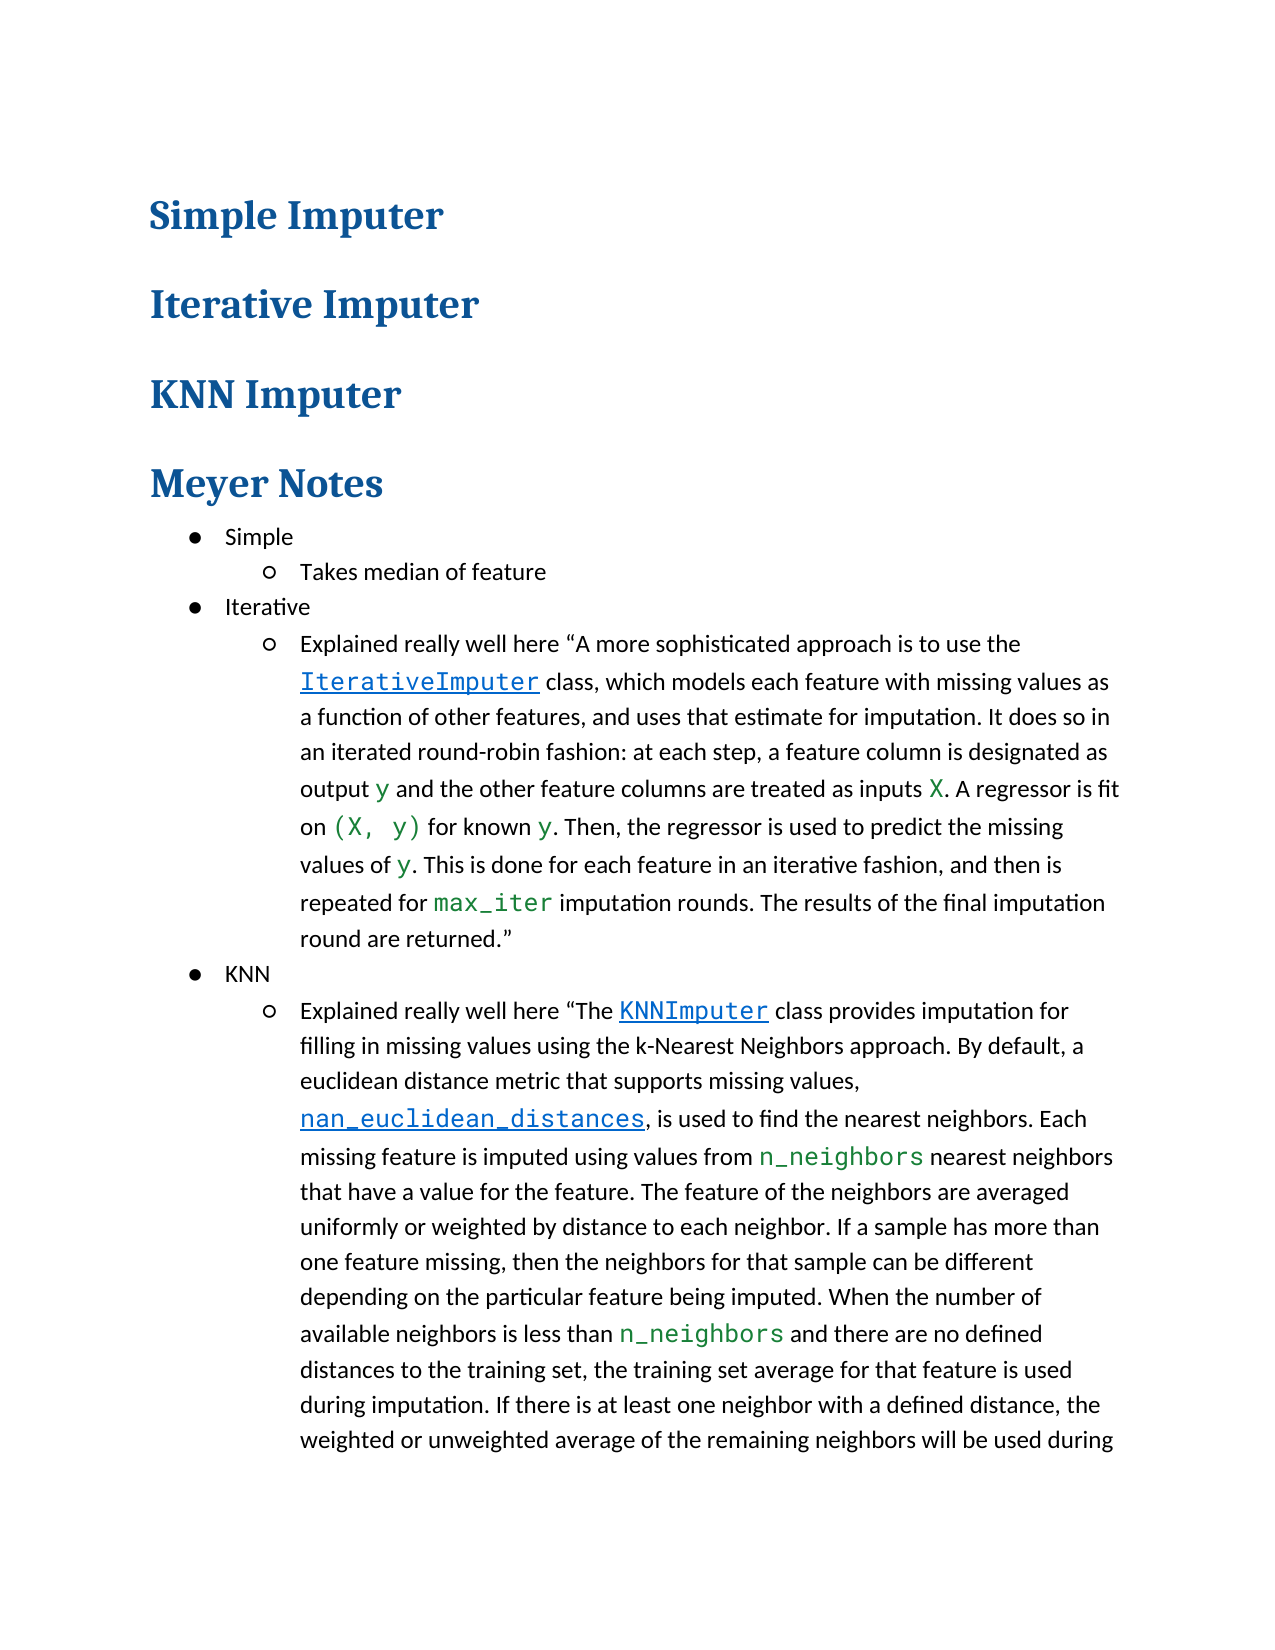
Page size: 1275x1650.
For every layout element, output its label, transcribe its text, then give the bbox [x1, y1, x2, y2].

subtitle Simple Imputer [150, 192, 1125, 239]
subtitle KNN Imputer [150, 371, 1125, 419]
list Takes median of feature [262, 556, 1125, 586]
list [262, 993, 1125, 1455]
list Explained really well here “A more sophisticated approach is to use the IterativeImputer class, which models each feature with missing values as a function of other features, and uses that estimate for imputation. It does so in an iterated round-robin fashion: at each step, a feature column is designated as output y and the other feature columns are treated as inputs X. A regressor is fit on (X, y) for known y. Then, the regressor is used to predict the missing values of y. This is done for each feature in an iterative fashion, and then is repeated for max_iter imputation rounds. The results of the final imputation round are returned.” [262, 626, 1125, 953]
list Simple [187, 521, 1125, 551]
subtitle Iterative Imputer [150, 281, 1125, 329]
subtitle Meyer Notes [150, 460, 1125, 508]
list Iterative [187, 591, 1125, 621]
list KNN [187, 958, 1125, 988]
